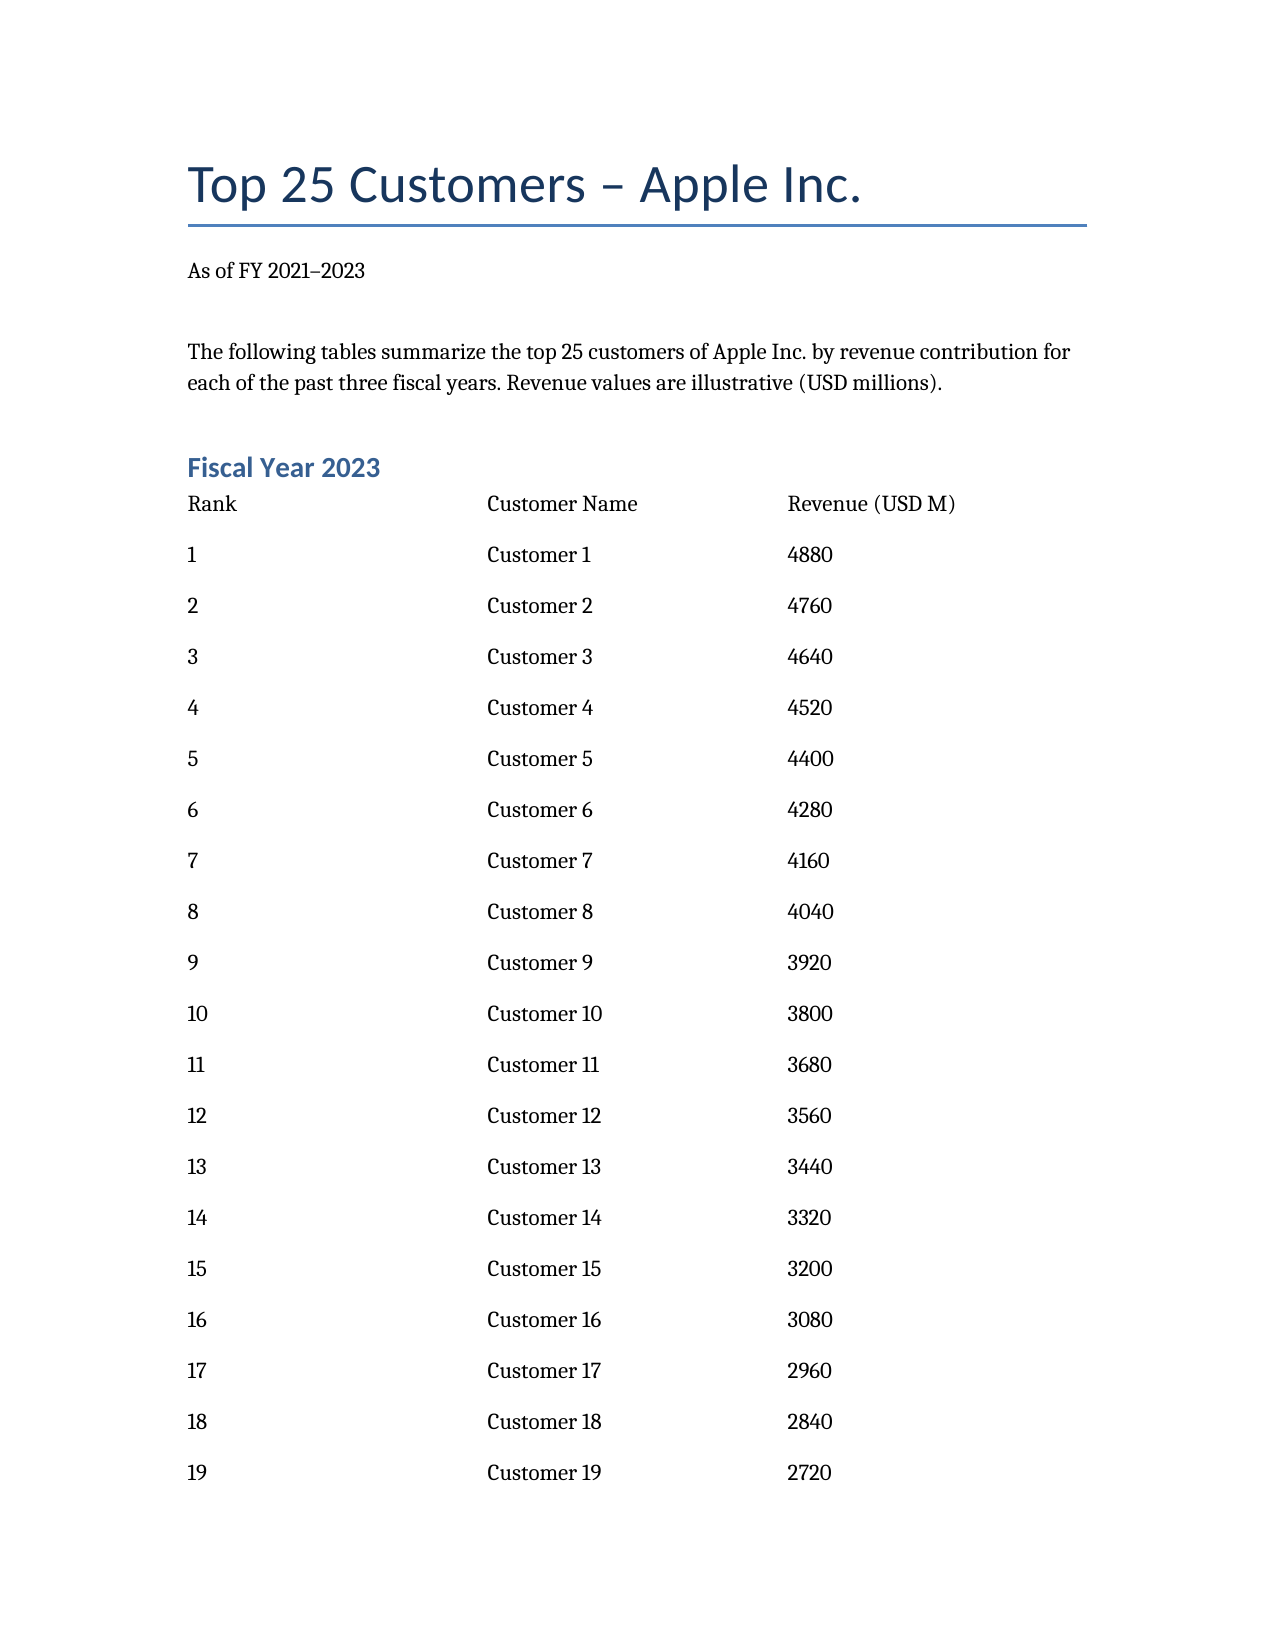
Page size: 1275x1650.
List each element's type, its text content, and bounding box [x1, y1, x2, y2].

table_cell Customer 19 [476, 1460, 776, 1487]
table_cell Customer 6 [476, 797, 776, 848]
table_cell Customer 5 [476, 746, 776, 797]
table_cell Customer 8 [476, 899, 776, 950]
table_cell 17 [176, 1358, 476, 1409]
table_cell Customer 9 [476, 950, 776, 1001]
table_cell Customer 15 [476, 1256, 776, 1307]
table_cell 16 [176, 1307, 476, 1358]
table_cell 12 [176, 1103, 476, 1154]
table_cell 2 [176, 593, 476, 643]
table_header Rank [176, 490, 476, 541]
table_cell 8 [176, 899, 476, 950]
table_cell 4160 [776, 848, 1076, 899]
table_cell Customer 17 [476, 1358, 776, 1409]
table_cell 2960 [776, 1358, 1076, 1409]
table_cell 14 [176, 1205, 476, 1256]
table_cell 2720 [776, 1460, 1076, 1487]
table_cell 4520 [776, 695, 1076, 746]
table_cell 18 [176, 1409, 476, 1460]
table_cell 19 [176, 1460, 476, 1487]
table_cell Customer 12 [476, 1103, 776, 1154]
table_cell Customer 2 [476, 593, 776, 643]
table_cell 4760 [776, 593, 1076, 643]
table_cell 7 [176, 848, 476, 899]
table_cell Customer 10 [476, 1001, 776, 1052]
table_cell 6 [176, 797, 476, 848]
table_cell 3 [176, 644, 476, 694]
table_cell Customer 14 [476, 1205, 776, 1256]
subtitle Fiscal Year 2023 [187, 449, 1087, 485]
table_cell 4880 [776, 541, 1076, 592]
table_cell Customer 18 [476, 1409, 776, 1460]
table_cell 3920 [776, 950, 1076, 1001]
table_cell 4640 [776, 644, 1076, 694]
table_cell 9 [176, 950, 476, 1001]
table_cell Customer 3 [476, 644, 776, 694]
table_cell Customer 1 [476, 541, 776, 592]
table_cell 4040 [776, 899, 1076, 950]
table_cell 11 [176, 1052, 476, 1103]
title Top 25 Customers – Apple Inc. [187, 150, 1087, 227]
text The following tables summarize the top 25 customers of Apple Inc. by revenue contribution for each of the past three fiscal years. Revenue values are illustrative (USD millions). [187, 339, 1087, 396]
table_cell 13 [176, 1154, 476, 1205]
table_cell 4280 [776, 797, 1076, 848]
table_cell Customer 7 [476, 848, 776, 899]
table_cell 5 [176, 746, 476, 797]
table_cell Customer 11 [476, 1052, 776, 1103]
table_cell 4400 [776, 746, 1076, 797]
table_cell 1 [176, 541, 476, 592]
table_cell Customer 4 [476, 695, 776, 746]
table_cell 3080 [776, 1307, 1076, 1358]
table_header Customer Name [476, 490, 776, 541]
text As of FY 2021–2023 [187, 258, 1087, 314]
table_cell 3800 [776, 1001, 1076, 1052]
table_header Revenue (USD M) [776, 490, 1076, 541]
table_cell 10 [176, 1001, 476, 1052]
table_cell 3680 [776, 1052, 1076, 1103]
table_cell 15 [176, 1256, 476, 1307]
table_cell 2840 [776, 1409, 1076, 1460]
table_cell Customer 13 [476, 1154, 776, 1205]
table_cell 3440 [776, 1154, 1076, 1205]
table_cell 3320 [776, 1205, 1076, 1256]
table_cell 4 [176, 695, 476, 746]
table_cell Customer 16 [476, 1307, 776, 1358]
table_cell 3200 [776, 1256, 1076, 1307]
table_cell 3560 [776, 1103, 1076, 1154]
